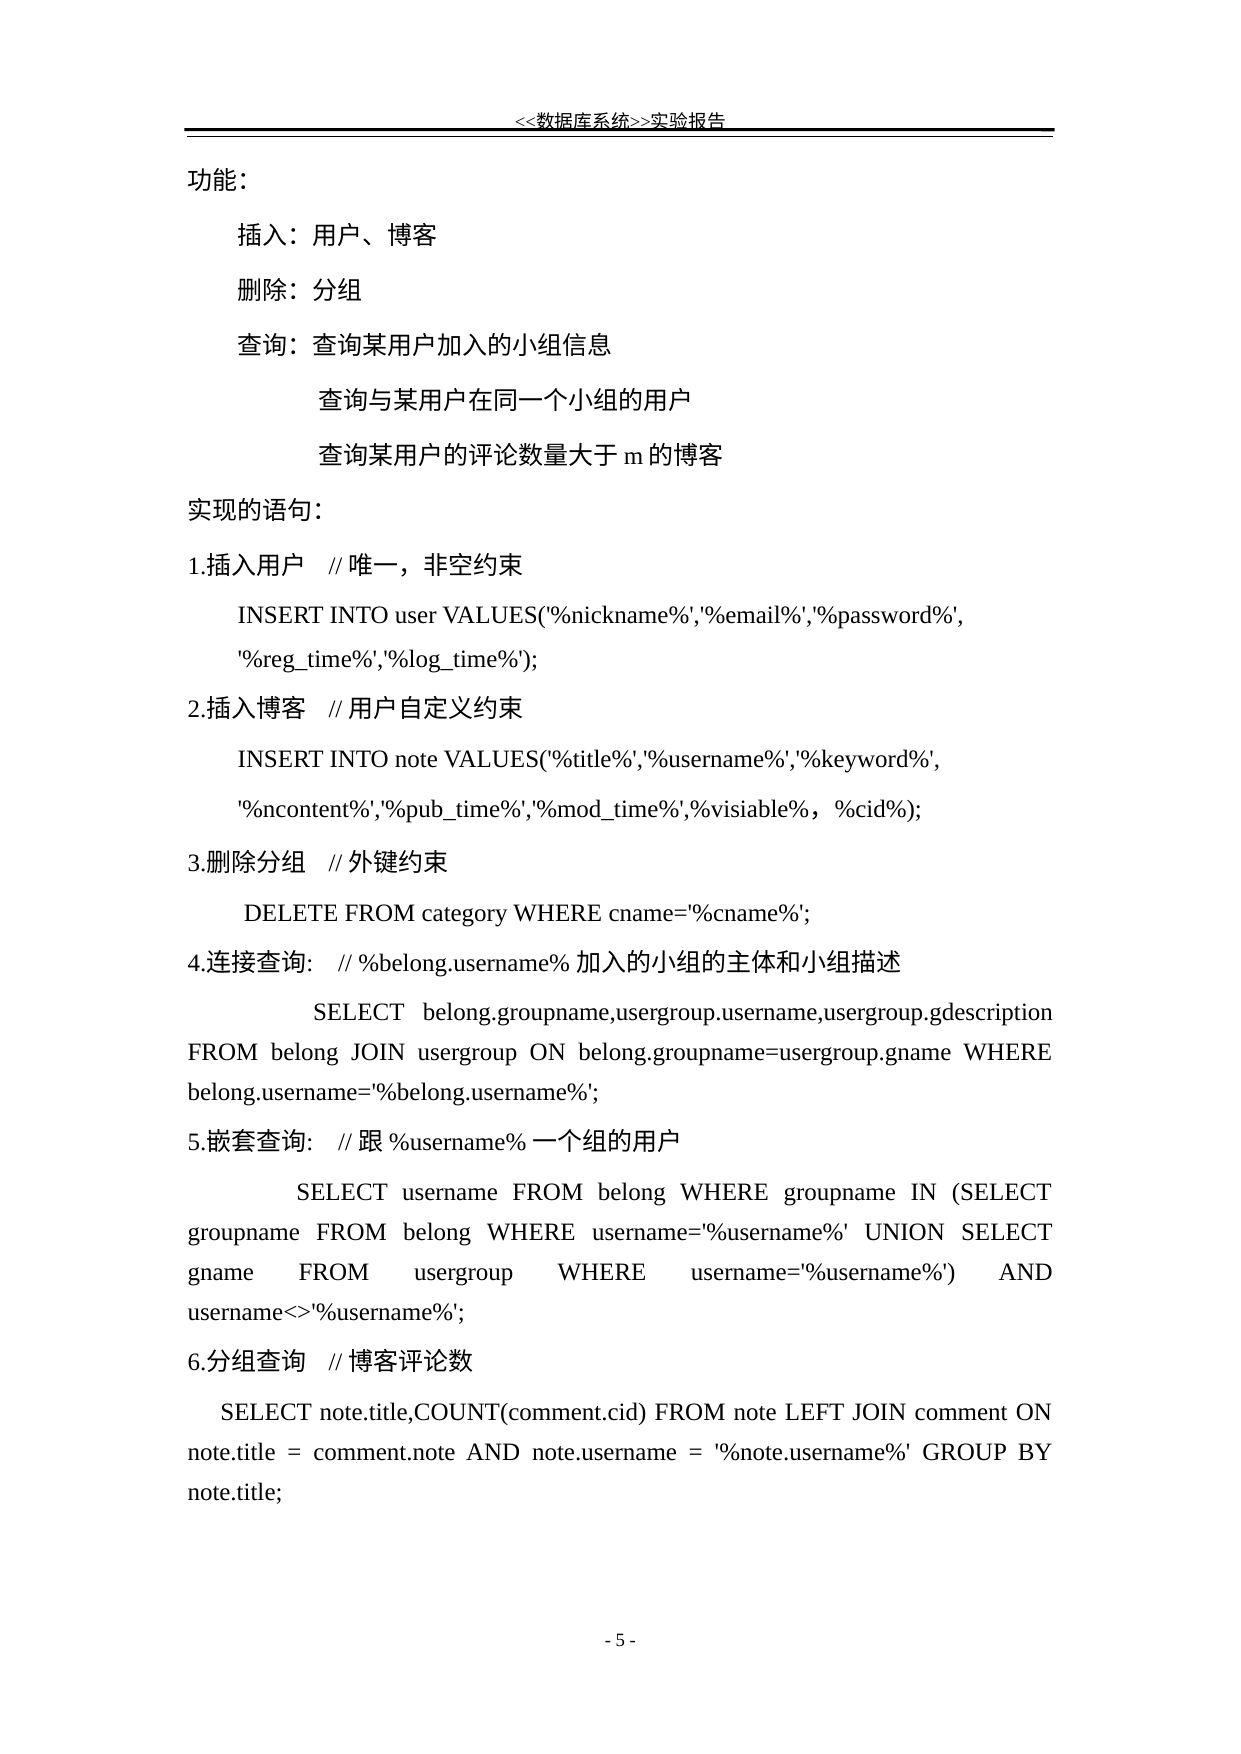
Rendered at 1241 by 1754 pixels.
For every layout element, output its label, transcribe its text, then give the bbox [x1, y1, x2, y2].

text SELECT username FROM belong WHERE groupname IN (SELECT groupname FROM belong WHERE username='%username%' UNION SELECT gname FROM usergroup WHERE username='%username%') AND username<>'%username%'; [187, 1177, 1053, 1326]
text 3.删除分组 // 外键约束 [187, 843, 1053, 879]
text INSERT INTO note VALUES('%title%','%username%','%keyword%', [187, 744, 1053, 772]
text '%ncontent%','%pub_time%','%mod_time%',%visiable%，%cid%); [187, 788, 1053, 824]
text 1.插入用户 // 唯一，非空约束 [187, 545, 1053, 581]
text 4.连接查询: // %belong.username% 加入的小组的主体和小组描述 [187, 942, 1053, 978]
text 删除：分组 [187, 271, 1053, 307]
text 5.嵌套查询: // 跟 %username% 一个组的用户 [187, 1122, 1053, 1158]
text 查询与某用户在同一个小组的用户 [187, 380, 1053, 417]
text 查询：查询某用户加入的小组信息 [187, 326, 1053, 362]
text 6.分组查询 // 博客评论数 [187, 1342, 1053, 1378]
text 查询某用户的评论数量大于m的博客 [187, 435, 1053, 472]
text DELETE FROM category WHERE cname='%cname%'; [187, 898, 1053, 927]
text '%reg_time%','%log_time%'); [187, 644, 1053, 673]
text SELECT belong.groupname,usergroup.username,usergroup.gdescription FROM belong JOIN usergroup ON belong.groupname=usergroup.gname WHERE belong.username='%belong.username%'; [187, 997, 1053, 1106]
text 2.插入博客 // 用户自定义约束 [187, 689, 1053, 725]
text 功能： [187, 161, 1053, 197]
text SELECT note.title,COUNT(comment.cid) FROM note LEFT JOIN comment ON note.title = comment.note AND note.username = '%note.username%' GROUP BY note.title; [187, 1397, 1053, 1506]
text INSERT INTO user VALUES('%nickname%','%email%','%password%', [187, 600, 1053, 629]
text 插入：用户、博客 [187, 216, 1053, 252]
text 实现的语句： [187, 490, 1053, 526]
